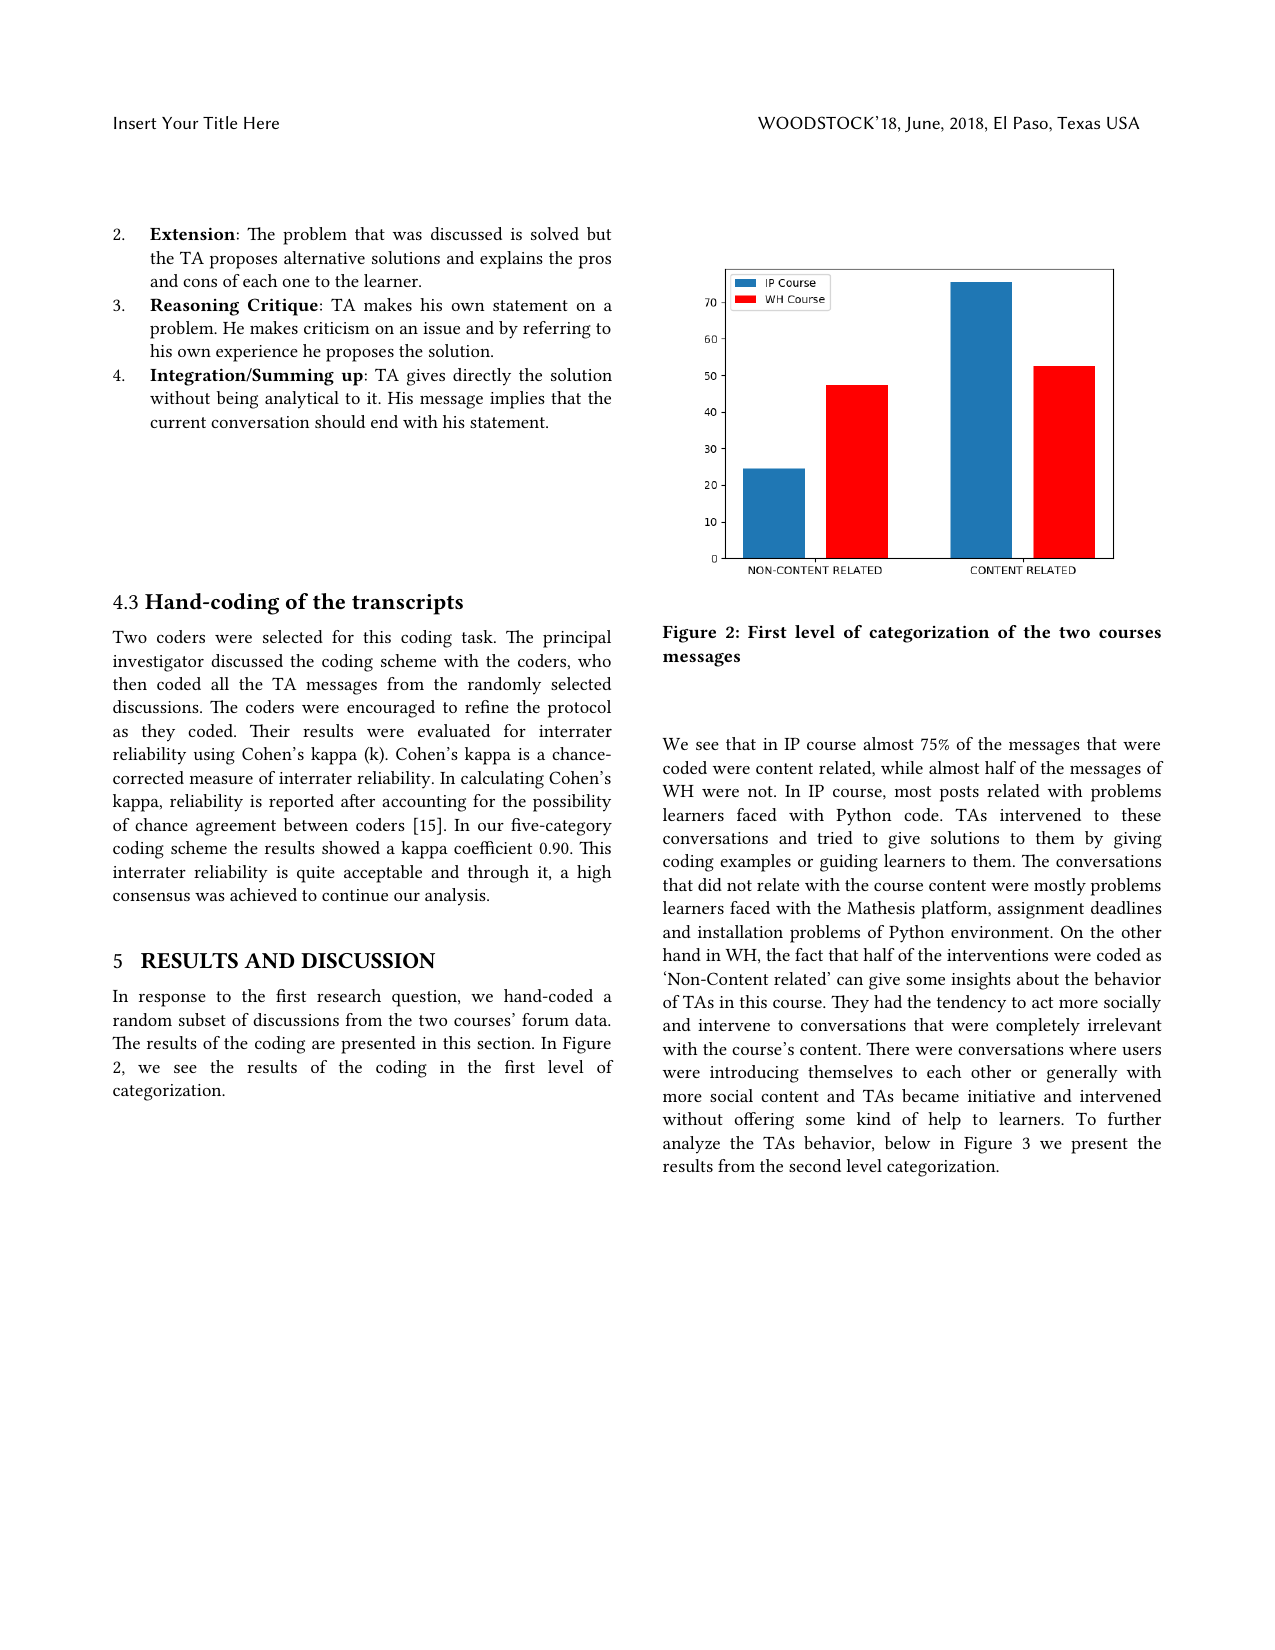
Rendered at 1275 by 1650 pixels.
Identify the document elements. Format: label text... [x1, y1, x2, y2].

text 4.3 Hand-coding of the transcripts [112, 588, 612, 615]
text Two coders were selected for this coding task. The principal investigator discussed the coding scheme with the coders, who then coded all the TA messages from the randomly selected discussions. The coders were encouraged to refine the protocol as they coded. Their results were evaluated for interrater reliability using Cohen’s kappa (k). Cohen’s kappa is a chance-corrected measure of interrater reliability. In calculating Cohen’s kappa, reliability is reported after accounting for the possibility of chance agreement between coders [15]. In our five-category coding scheme the results showed a kappa coefficient 0.90. This interrater reliability is quite acceptable and through it, a high consensus was achieved to continue our analysis. [112, 627, 612, 906]
text In response to the first research question, we hand-coded a random subset of discussions from the two courses’ forum data. The results of the coding are presented in this section. In Figure 2, we see the results of the coding in the first level of categorization. [112, 986, 612, 1101]
text We see that in IP course almost 75% of the messages that were coded were content related, while almost half of the messages of WH were not. In IP course, most posts related with problems learners faced with Python code. TAs intervened to these conversations and tried to give solutions to them by giving coding examples or guiding learners to them. The conversations that did not relate with the course content were mostly problems learners faced with the Mathesis platform, assignment deadlines and installation problems of Python environment. On the other hand in WH, the fact that half of the interventions were coded as ‘Non-Content related’ can give some insights about the behavior of TAs in this course. They had the tendency to act more socially and intervene to conversations that were completely irrelevant with the course’s content. There were conversations where users were introducing themselves to each other or generally with more social content and TAs became initiative and intervened without offering some kind of help to learners. To further analyze the TAs behavior, below in Figure 3 we present the results from the second level categorization. [662, 734, 1162, 1177]
picture [662, 223, 1163, 599]
list Reasoning Critique: TA makes his own statement on a problem. He makes criticism on an issue and by referring to his own experience he proposes the solution. [112, 294, 612, 362]
text Figure 2: First level of categorization of the two courses messages [662, 622, 1162, 667]
list Integration/Summing up: TA gives directly the solution without being analytical to it. His message implies that the current conversation should end with his statement. [112, 364, 612, 433]
list Extension: The problem that was discussed is solved but the TA proposes alternative solutions and explains the pros and cons of each one to the learner. [112, 224, 612, 292]
text 5 RESULTS AND DISCUSSION [112, 948, 612, 974]
